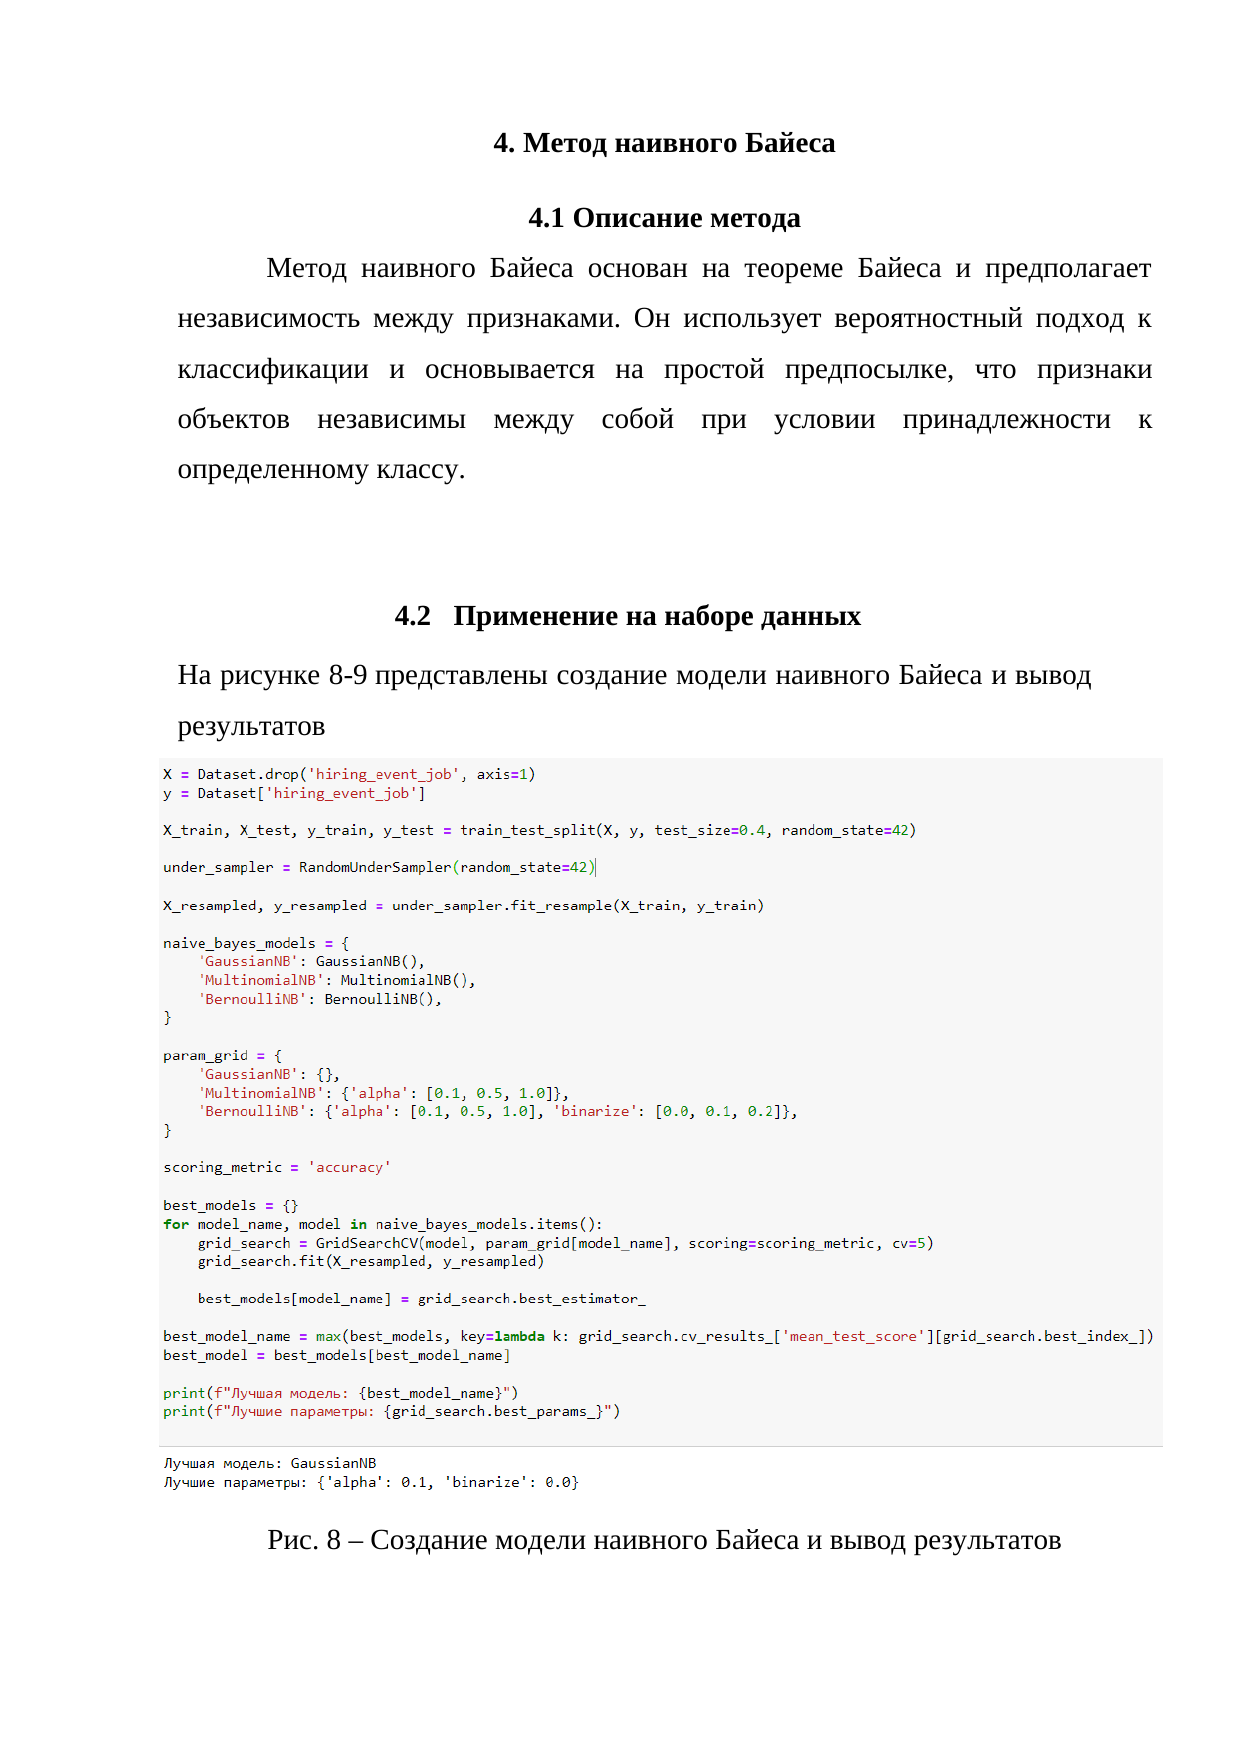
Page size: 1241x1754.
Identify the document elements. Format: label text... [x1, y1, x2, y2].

text Метод наивного Байеса основан на теореме Байеса и предполагает независимость между признаками. Он использует вероятностный подход к классификации и основывается на простой предпосылке, что признаки объектов независимы между собой при условии принадлежности к определенному классу. [177, 250, 1152, 485]
text Рис. 8 – Создание модели наивного Байеса и вывод результатов [177, 1522, 1152, 1556]
subtitle Описание метода [528, 200, 1163, 234]
picture [159, 758, 1163, 1497]
subtitle Метод наивного Байеса [493, 125, 1163, 158]
text На рисунке 8-9 представлены создание модели наивного Байеса и вывод результатов [177, 657, 1163, 742]
subtitle Применение на наборе данных [394, 598, 1163, 632]
